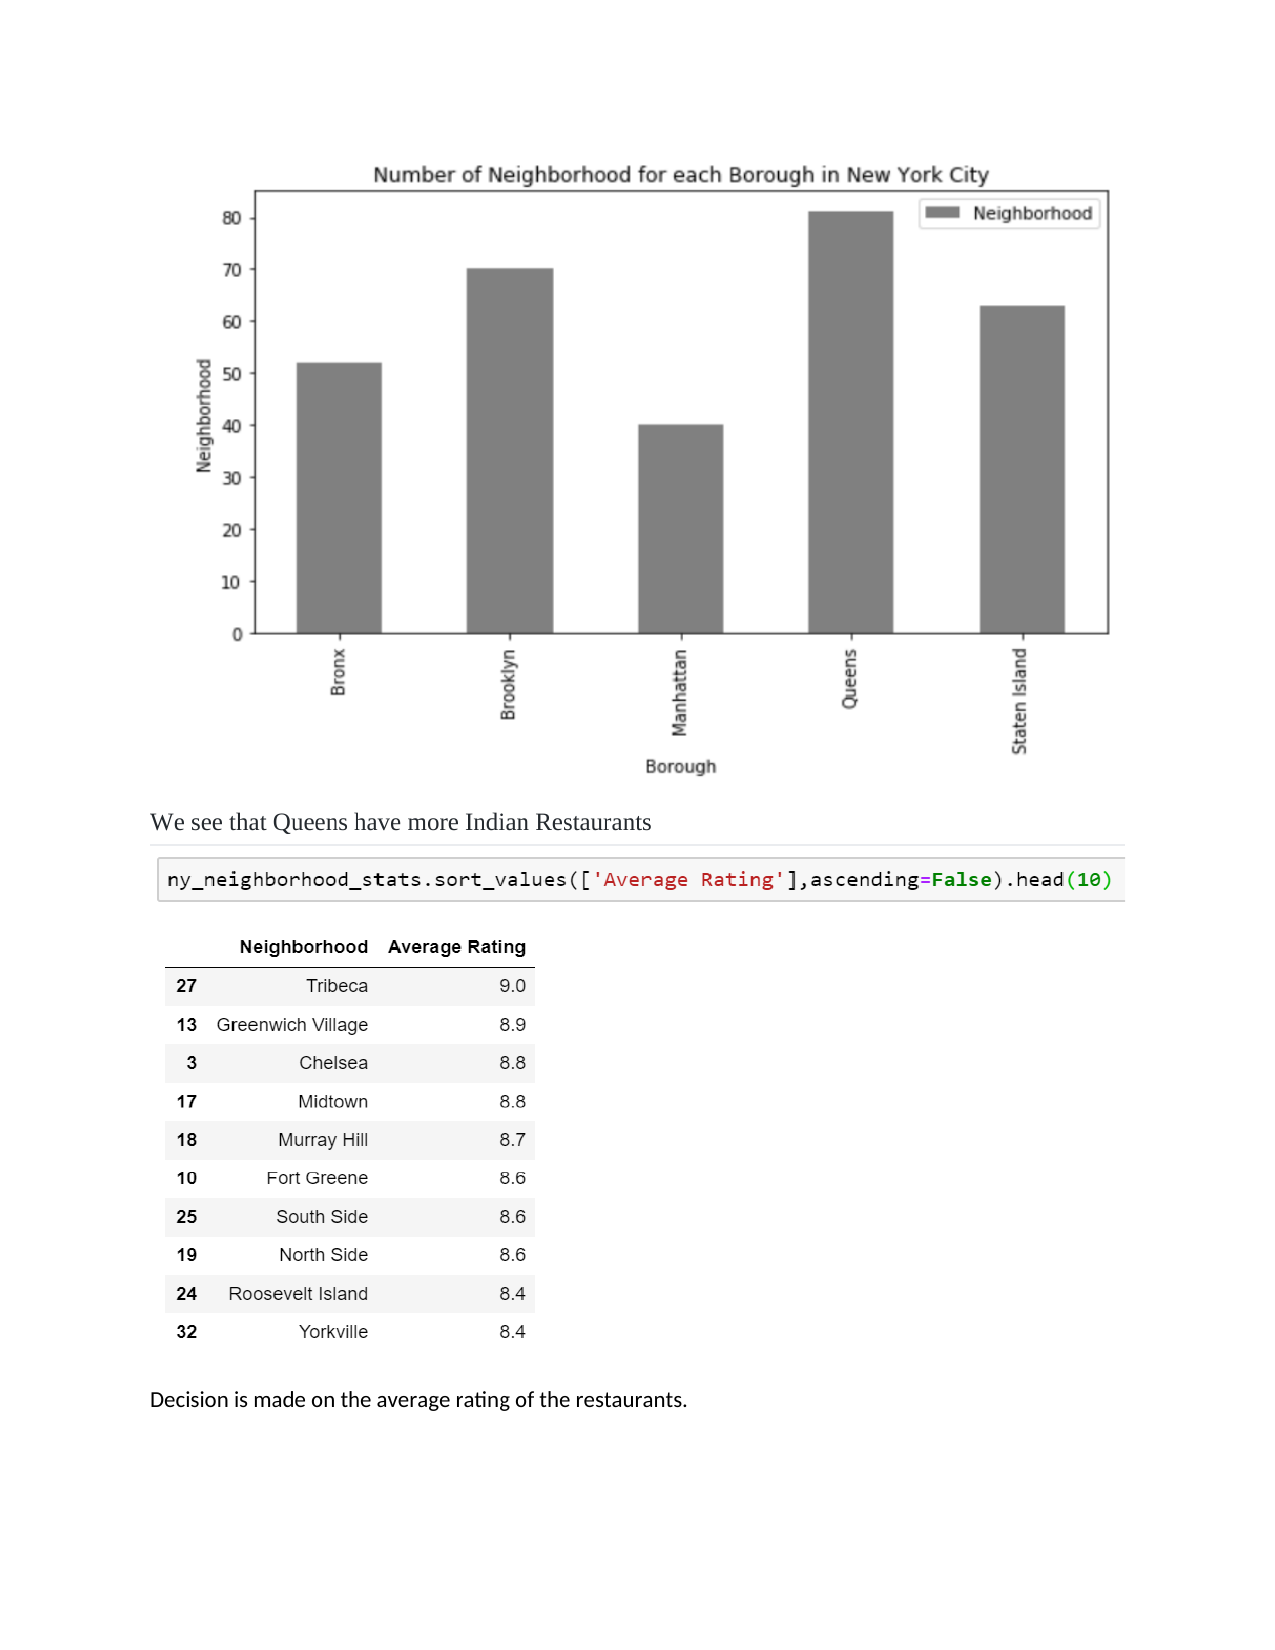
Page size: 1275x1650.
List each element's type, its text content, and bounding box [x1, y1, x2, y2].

picture [187, 150, 1163, 789]
text Decision is made on the average rating of the restaurants. [150, 1385, 1125, 1413]
subtitle We see that Queens have more Indian Restaurants [150, 807, 1125, 844]
picture [150, 848, 1125, 1367]
